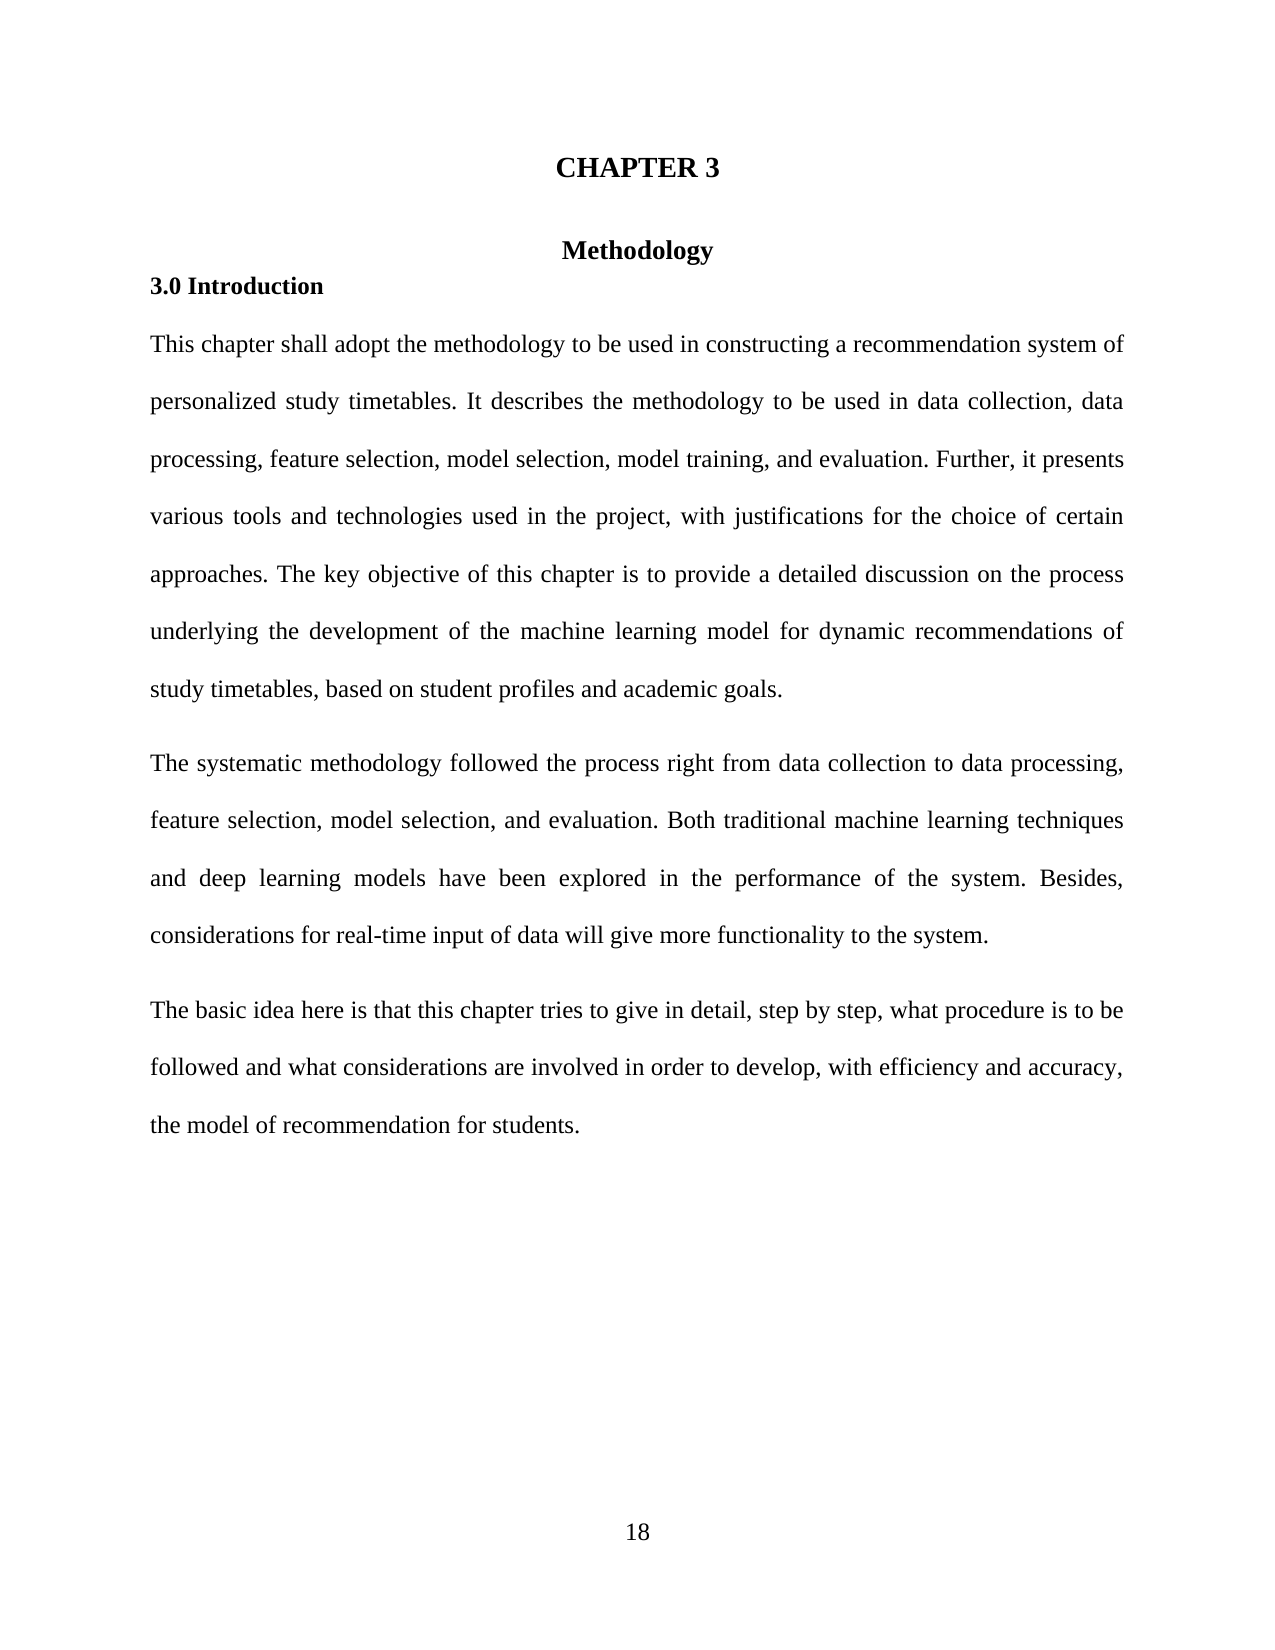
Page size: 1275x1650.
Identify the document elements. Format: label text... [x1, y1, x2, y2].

text The systematic methodology followed the process right from data collection to data processing, feature selection, model selection, and evaluation. Both traditional machine learning techniques and deep learning models have been explored in the performance of the system. Besides, considerations for real-time input of data will give more functionality to the system. [150, 748, 1125, 949]
subtitle Methodology [150, 234, 1125, 265]
text This chapter shall adopt the methodology to be used in constructing a recommendation system of personalized study timetables. It describes the methodology to be used in data collection, data processing, feature selection, model selection, model training, and evaluation. Further, it presents various tools and technologies used in the project, with justifications for the choice of certain approaches. The key objective of this chapter is to provide a detailed discussion on the process underlying the development of the machine learning model for dynamic recommendations of study timetables, based on student profiles and academic goals. [150, 329, 1125, 703]
text The basic idea here is that this chapter tries to give in detail, step by step, what procedure is to be followed and what considerations are involved in order to develop, with efficiency and accuracy, the model of recommendation for students. [150, 995, 1125, 1138]
subtitle 3.0 Introduction [150, 271, 1125, 300]
subtitle CHAPTER 3 [150, 150, 1125, 183]
